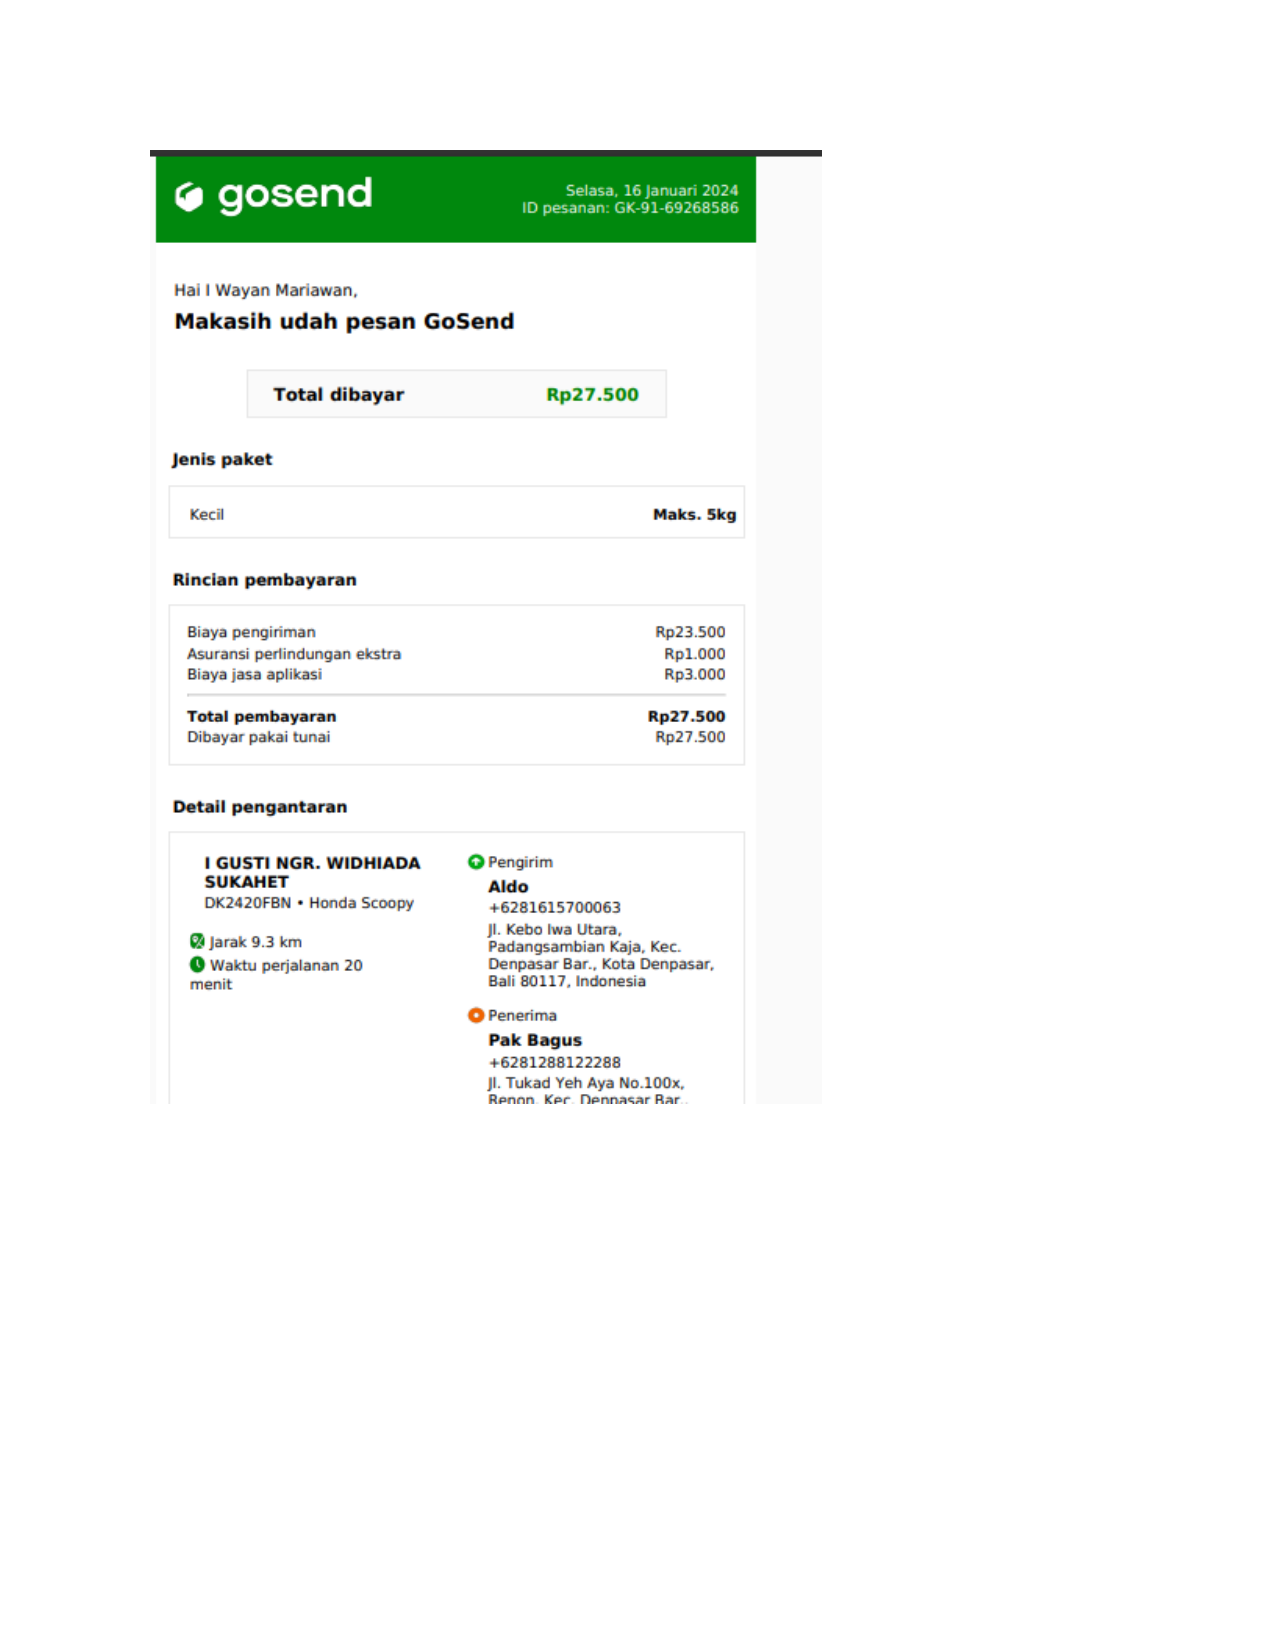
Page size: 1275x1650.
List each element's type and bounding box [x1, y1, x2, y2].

picture [150, 150, 822, 1104]
